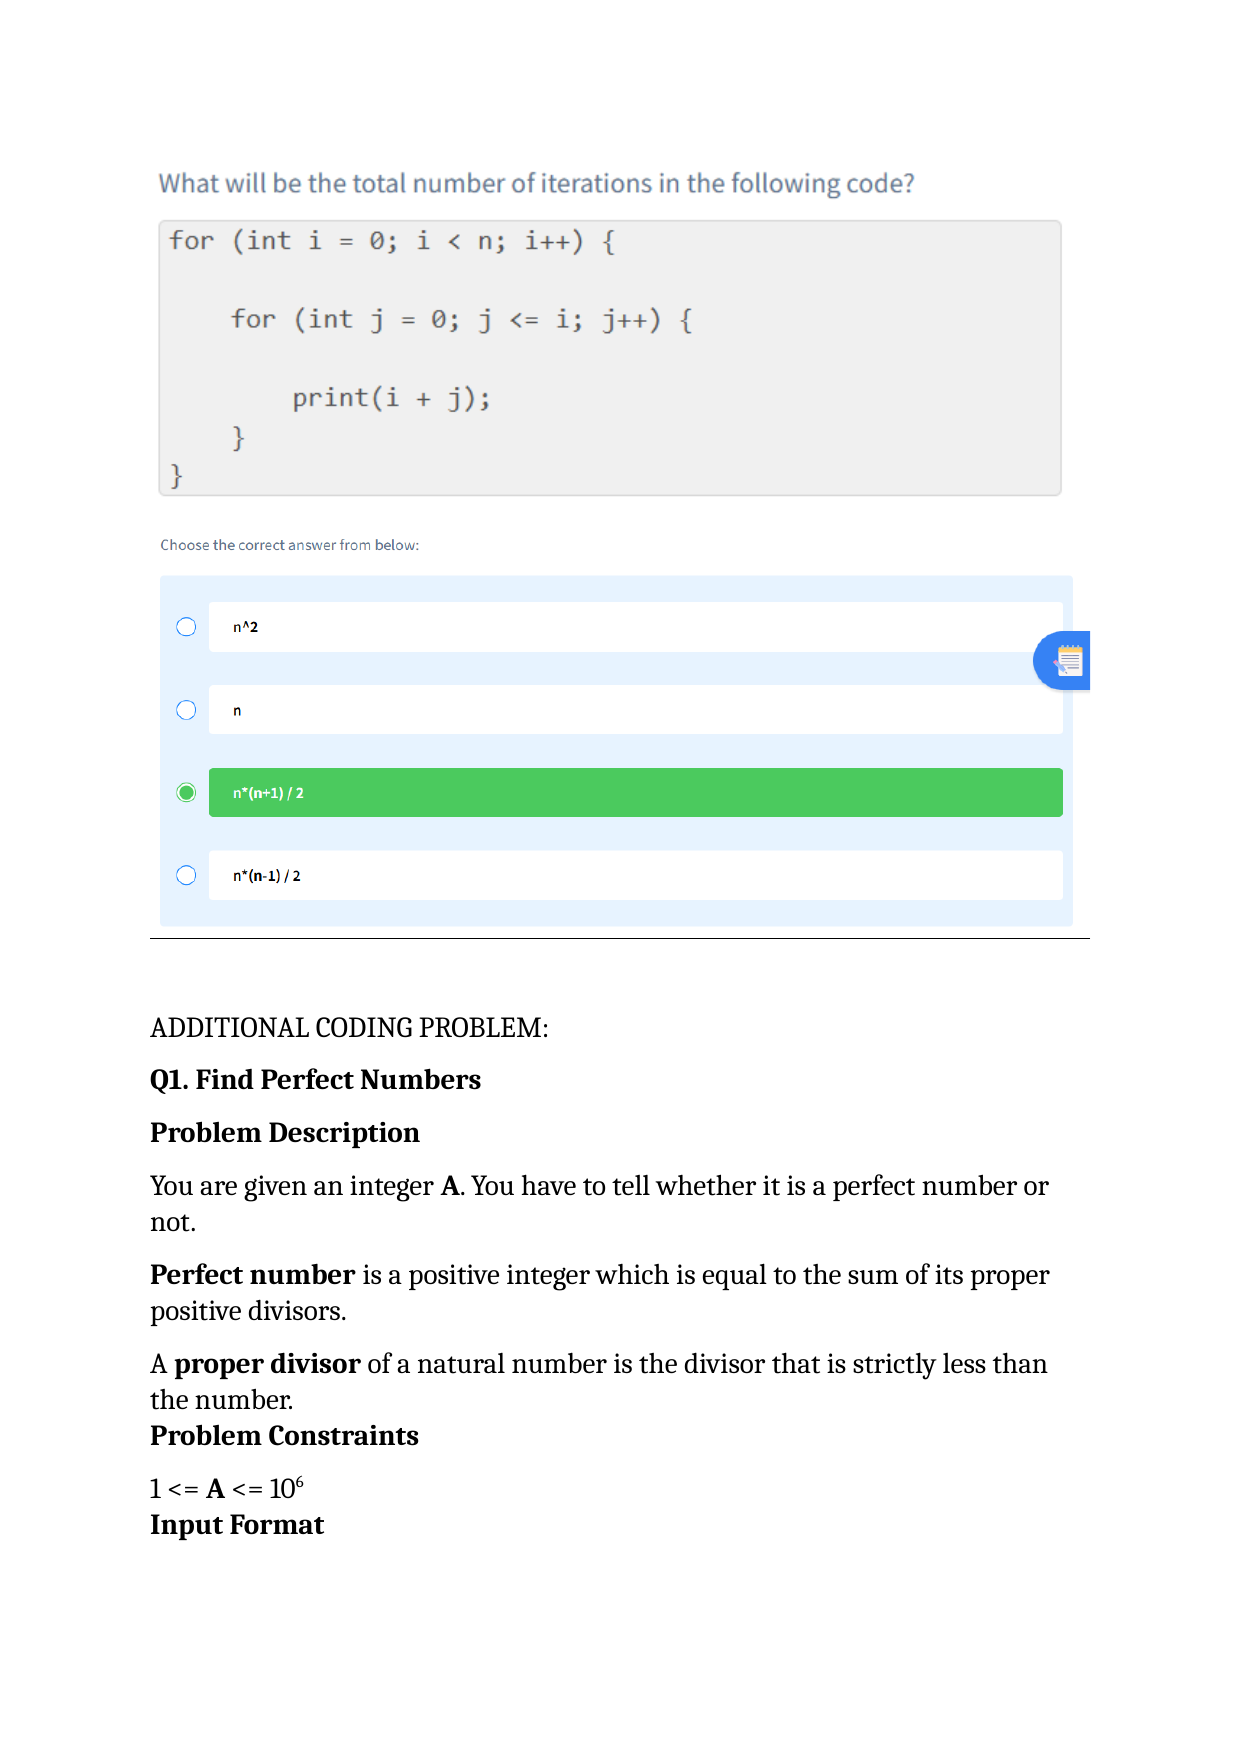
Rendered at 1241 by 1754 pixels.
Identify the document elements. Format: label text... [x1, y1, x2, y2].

text Perfect number is a positive integer which is equal to the sum of its proper positive divisors. [150, 1258, 1090, 1328]
text Q1. Find Perfect Numbers [150, 1063, 1090, 1097]
picture [150, 526, 1091, 936]
text You are given an integer A. You have to tell whether it is a perfect number or not. [150, 1169, 1090, 1239]
text ADDITIONAL CODING PROBLEM: [150, 1011, 1090, 1044]
picture [150, 150, 1091, 508]
text A proper divisor of a natural number is the divisor that is strictly less than the number. Problem Constraints [150, 1347, 1090, 1453]
text Problem Description [150, 1116, 1090, 1150]
text 1 <= A <= 106 Input Format [150, 1472, 1090, 1542]
